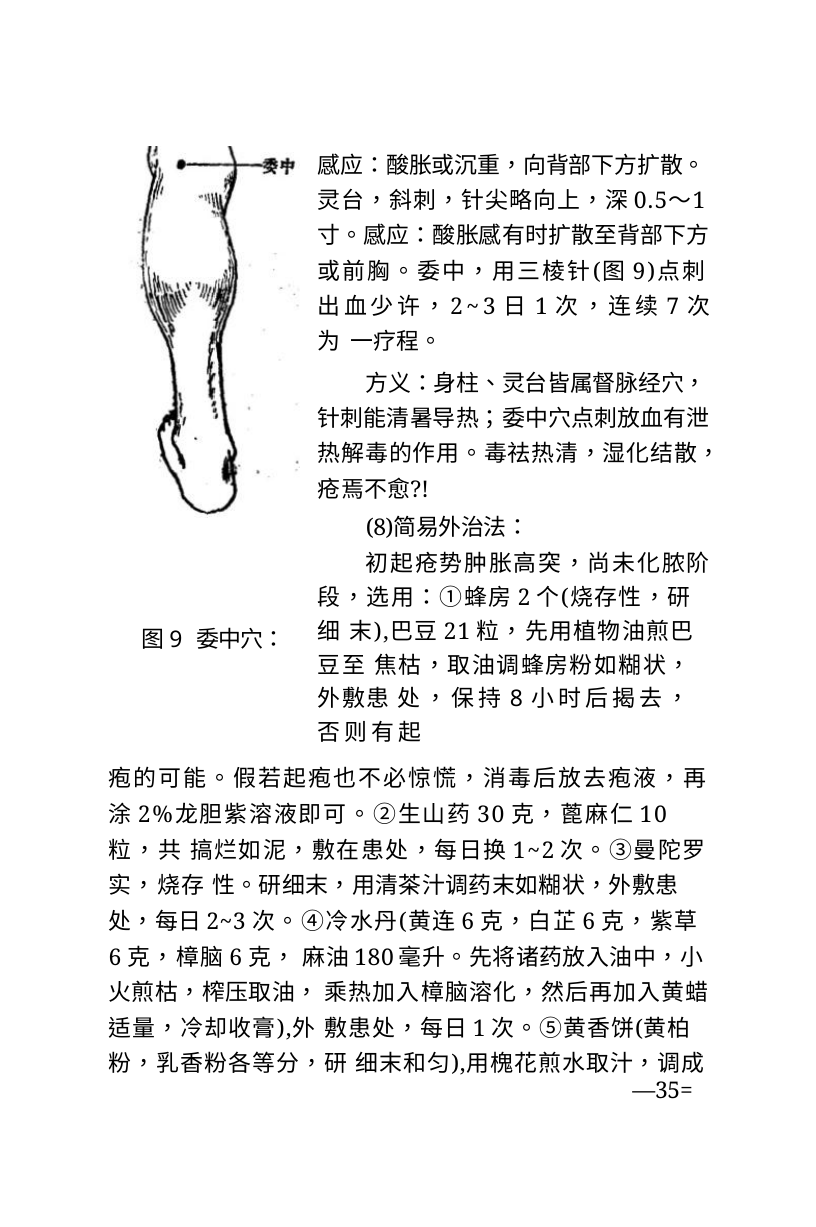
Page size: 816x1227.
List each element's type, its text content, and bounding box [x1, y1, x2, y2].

text (8)简易外治法： [366, 512, 723, 541]
picture [128, 146, 300, 518]
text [108, 762, 713, 1079]
text 初起疮势肿胀高突，尚未化脓阶 段，选用：①蜂房2个(烧存性，研细 末),巴豆21粒，先用植物油煎巴豆至 焦枯，取油调蜂房粉如糊状，外敷患 处，保持8小时后揭去，否则有起 [318, 547, 712, 747]
text 方义：身柱、灵台皆属督脉经穴， 针刺能清暑导热；委中穴点刺放血有泄 热解毒的作用。毒祛热清，湿化结散， 疮焉不愈?! [318, 367, 723, 504]
text 感应：酸胀或沉重，向背部下方扩散。 灵台，斜刺，针尖略向上，深0.5～1 寸。感应：酸胀感有时扩散至背部下方 或前胸。委中，用三棱针(图9)点刺 出血少许，2~3日1次，连续7次为 一疗程。 [318, 149, 711, 357]
text 图9 委中穴： [142, 629, 307, 653]
